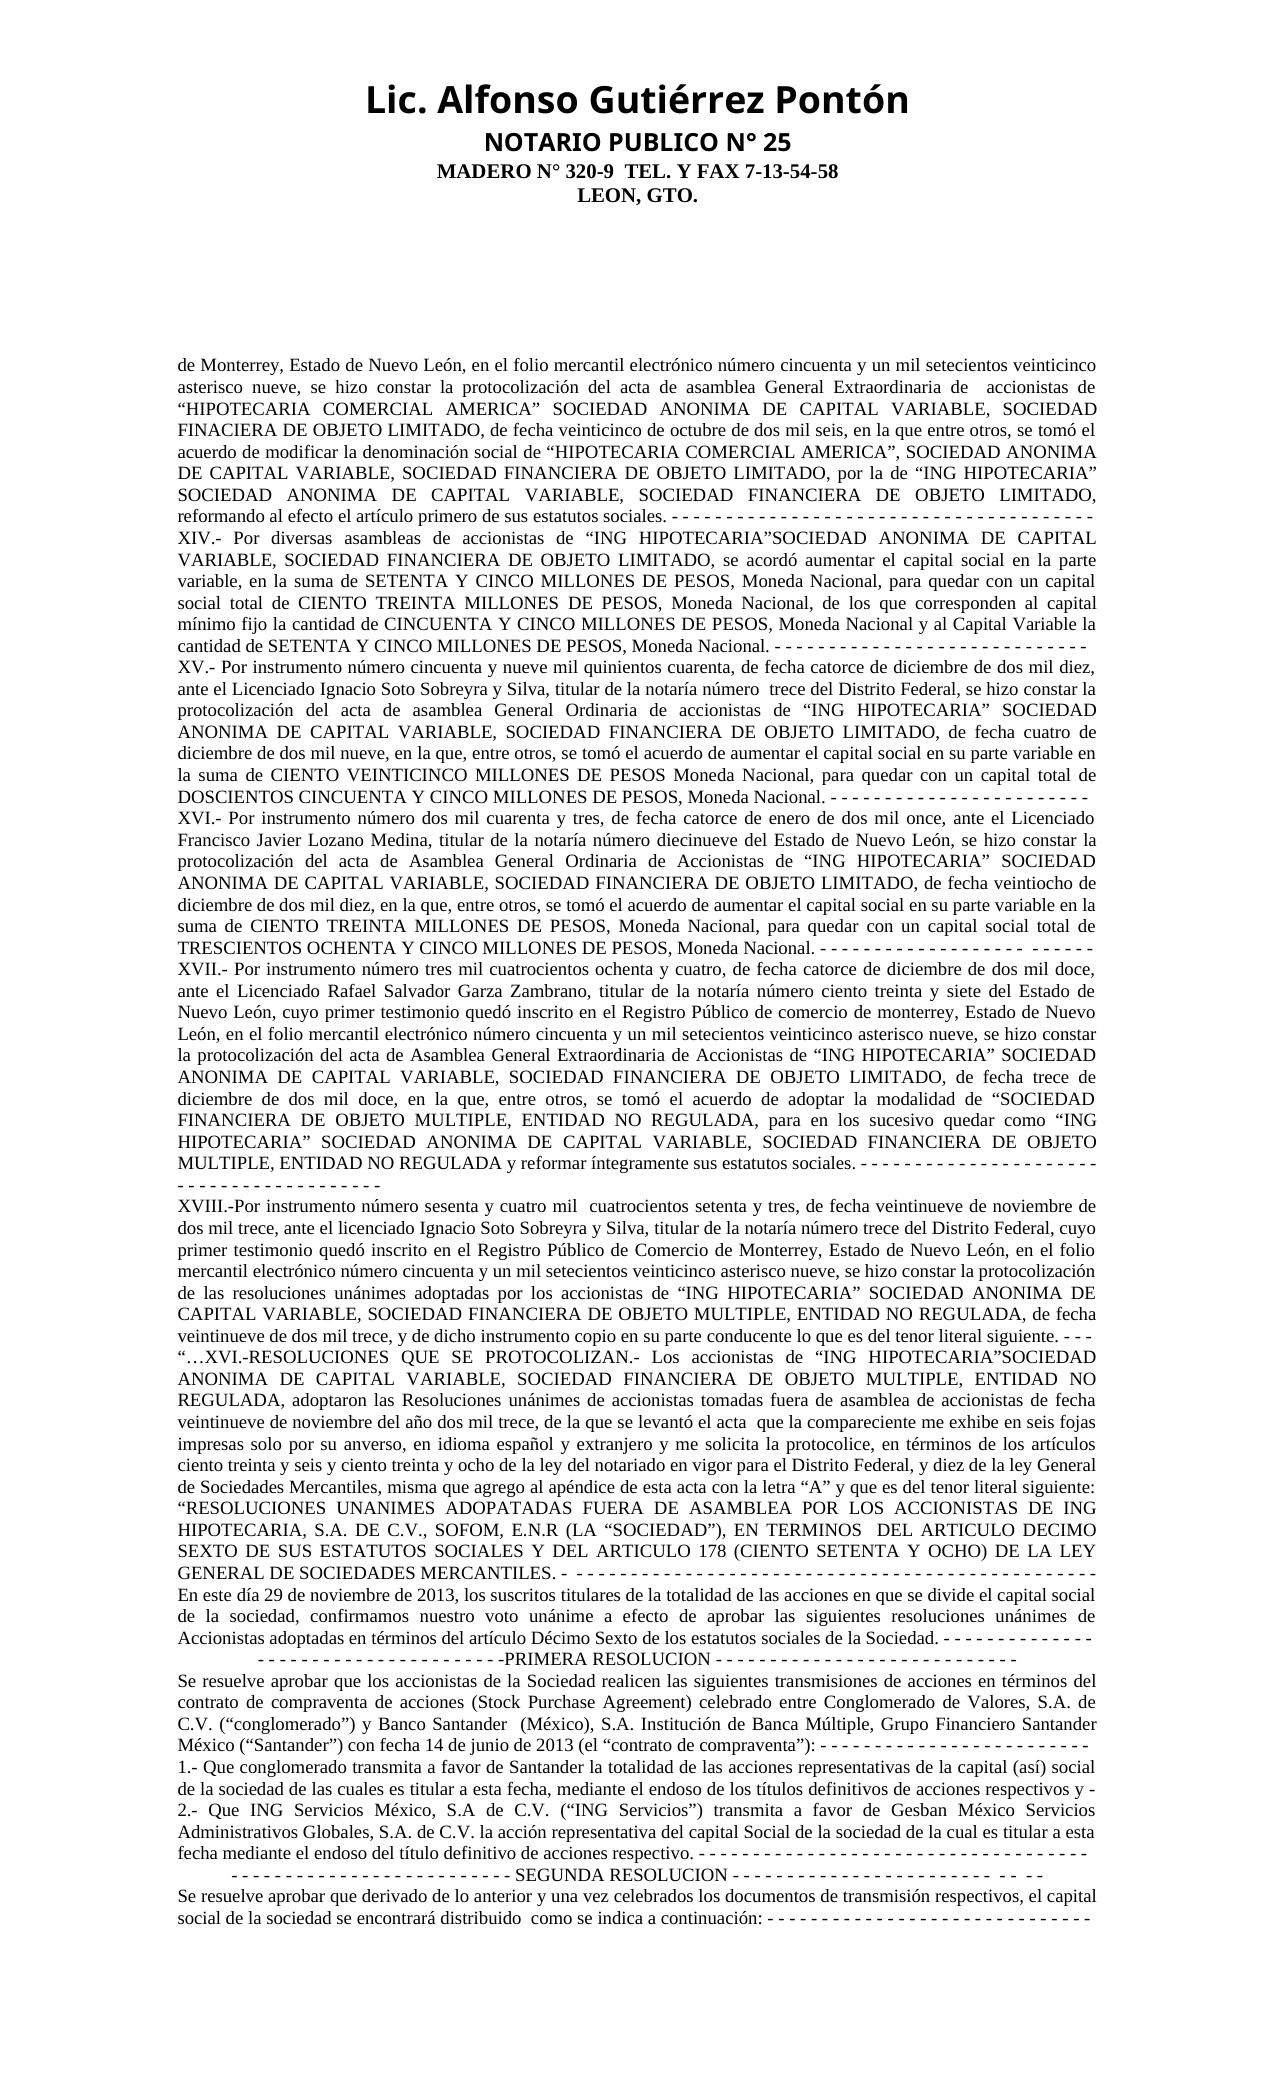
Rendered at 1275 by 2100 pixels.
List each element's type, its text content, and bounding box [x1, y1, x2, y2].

text XVI.- Por instrumento número dos mil cuarenta y tres, de fecha catorce de enero de dos mil once, ante el Licenciado Francisco Javier Lozano Medina, titular de la notaría número diecinueve del Estado de Nuevo León, se hizo constar la protocolización del acta de Asamblea General Ordinaria de Accionistas de “ING HIPOTECARIA” SOCIEDAD ANONIMA DE CAPITAL VARIABLE, SOCIEDAD FINANCIERA DE OBJETO LIMITADO, de fecha veintiocho de diciembre de dos mil diez, en la que, entre otros, se tomó el acuerdo de aumentar el capital social en su parte variable en la suma de CIENTO TREINTA MILLONES DE PESOS, Moneda Nacional, para quedar con un capital social total de TRESCIENTOS OCHENTA Y CINCO MILLONES DE PESOS, Moneda Nacional. - - - - - - - - - - - - - - - - - - - - - - - - - [177, 807, 1098, 958]
text Se resuelve aprobar que los accionistas de la Sociedad realicen las siguientes transmisiones de acciones en términos del contrato de compraventa de acciones (Stock Purchase Agreement) celebrado entre Conglomerado de Valores, S.A. de C.V. (“conglomerado”) y Banco Santander (México), S.A. Institución de Banca Múltiple, Grupo Financiero Santander México (“Santander”) con fecha 14 de junio de 2013 (el “contrato de compraventa”): - - - - - - - - - - - - - - - - - - - - - - - - - [177, 1670, 1098, 1756]
text XVIII.-Por instrumento número sesenta y cuatro mil cuatrocientos setenta y tres, de fecha veintinueve de noviembre de dos mil trece, ante el licenciado Ignacio Soto Sobreyra y Silva, titular de la notaría número trece del Distrito Federal, cuyo primer testimonio quedó inscrito en el Registro Público de Comercio de Monterrey, Estado de Nuevo León, en el folio mercantil electrónico número cincuenta y un mil setecientos veinticinco asterisco nueve, se hizo constar la protocolización de las resoluciones unánimes adoptadas por los accionistas de “ING HIPOTECARIA” SOCIEDAD ANONIMA DE CAPITAL VARIABLE, SOCIEDAD FINANCIERA DE OBJETO MULTIPLE, ENTIDAD NO REGULADA, de fecha veintinueve de dos mil trece, y de dicho instrumento copio en su parte conducente lo que es del tenor literal siguiente. - - - [177, 1195, 1098, 1346]
text XV.- Por instrumento número cincuenta y nueve mil quinientos cuarenta, de fecha catorce de diciembre de dos mil diez, ante el Licenciado Ignacio Soto Sobreyra y Silva, titular de la notaría número trece del Distrito Federal, se hizo constar la protocolización del acta de asamblea General Ordinaria de accionistas de “ING HIPOTECARIA” SOCIEDAD ANONIMA DE CAPITAL VARIABLE, SOCIEDAD FINANCIERA DE OBJETO LIMITADO, de fecha cuatro de diciembre de dos mil nueve, en la que, entre otros, se tomó el acuerdo de aumentar el capital social en su parte variable en la suma de CIENTO VEINTICINCO MILLONES DE PESOS Moneda Nacional, para quedar con un capital total de DOSCIENTOS CINCUENTA Y CINCO MILLONES DE PESOS, Moneda Nacional. - - - - - - - - - - - - - - - - - - - - - - - - [177, 656, 1098, 807]
text XIV.- Por diversas asambleas de accionistas de “ING HIPOTECARIA”SOCIEDAD ANONIMA DE CAPITAL VARIABLE, SOCIEDAD FINANCIERA DE OBJETO LIMITADO, se acordó aumentar el capital social en la parte variable, en la suma de SETENTA Y CINCO MILLONES DE PESOS, Moneda Nacional, para quedar con un capital social total de CIENTO TREINTA MILLONES DE PESOS, Moneda Nacional, de los que corresponden al capital mínimo fijo la cantidad de CINCUENTA Y CINCO MILLONES DE PESOS, Moneda Nacional y al Capital Variable la cantidad de SETENTA Y CINCO MILLONES DE PESOS, Moneda Nacional. - - - - - - - - - - - - - - - - - - - - - - - - - - - - - [177, 527, 1098, 656]
text “…XVI.-RESOLUCIONES QUE SE PROTOCOLIZAN.- Los accionistas de “ING HIPOTECARIA”SOCIEDAD ANONIMA DE CAPITAL VARIABLE, SOCIEDAD FINANCIERA DE OBJETO MULTIPLE, ENTIDAD NO REGULADA, adoptaron las Resoluciones unánimes de accionistas tomadas fuera de asamblea de accionistas de fecha veintinueve de noviembre del año dos mil trece, de la que se levantó el acta que la compareciente me exhibe en seis fojas impresas solo por su anverso, en idioma español y extranjero y me solicita la protocolice, en términos de los artículos ciento treinta y seis y ciento treinta y ocho de la ley del notariado en vigor para el Distrito Federal, y diez de la ley General de Sociedades Mercantiles, misma que agrego al apéndice de esta acta con la letra “A” y que es del tenor literal siguiente: “RESOLUCIONES UNANIMES ADOPATADAS FUERA DE ASAMBLEA POR LOS ACCIONISTAS DE ING HIPOTECARIA, S.A. DE C.V., SOFOM, E.N.R (LA “SOCIEDAD”), EN TERMINOS DEL ARTICULO DECIMO SEXTO DE SUS ESTATUTOS SOCIALES Y DEL ARTICULO 178 (CIENTO SETENTA Y OCHO) DE LA LEY GENERAL DE SOCIEDADES MERCANTILES. - - - - - - - - - - - - - - - - - - - - - - - - - - - - - - - - - - - - - - - - - - - - - - - - - [177, 1346, 1098, 1583]
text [177, 354, 1098, 527]
text - - - - - - - - - - - - - - - - - - - - - - -PRIMERA RESOLUCION - - - - - - - - - - - - - - - - - - - - - - - - - - - - [177, 1648, 1098, 1670]
text Se resuelve aprobar que derivado de lo anterior y una vez celebrados los documentos de transmisión respectivos, el capital social de la sociedad se encontrará distribuido como se indica a continuación: - - - - - - - - - - - - - - - - - - - - - - - - - - - - - - [177, 1885, 1098, 1928]
text 1.- Que conglomerado transmita a favor de Santander la totalidad de las acciones representativas de la capital (así) social de la sociedad de las cuales es titular a esta fecha, mediante el endoso de los títulos definitivos de acciones respectivos y - 2.- Que ING Servicios México, S.A de C.V. (“ING Servicios”) transmita a favor de Gesban México Servicios Administrativos Globales, S.A. de C.V. la acción representativa del capital Social de la sociedad de la cual es titular a esta fecha mediante el endoso del título definitivo de acciones respectivo. - - - - - - - - - - - - - - - - - - - - - - - - - - - - - - - - - - - - [177, 1756, 1098, 1864]
text En este día 29 de noviembre de 2013, los suscritos titulares de la totalidad de las acciones en que se divide el capital social de la sociedad, confirmamos nuestro voto unánime a efecto de aprobar las siguientes resoluciones unánimes de Accionistas adoptadas en términos del artículo Décimo Sexto de los estatutos sociales de la Sociedad. - - - - - - - - - - - - - - [177, 1583, 1098, 1648]
text - - - - - - - - - - - - - - - - - - - - - - - - - - SEGUNDA RESOLUCION - - - - - - - - - - - - - - - - - - - - - - - - - - - - [177, 1864, 1098, 1885]
text XVII.- Por instrumento número tres mil cuatrocientos ochenta y cuatro, de fecha catorce de diciembre de dos mil doce, ante el Licenciado Rafael Salvador Garza Zambrano, titular de la notaría número ciento treinta y siete del Estado de Nuevo León, cuyo primer testimonio quedó inscrito en el Registro Público de comercio de monterrey, Estado de Nuevo León, en el folio mercantil electrónico número cincuenta y un mil setecientos veinticinco asterisco nueve, se hizo constar la protocolización del acta de Asamblea General Extraordinaria de Accionistas de “ING HIPOTECARIA” SOCIEDAD ANONIMA DE CAPITAL VARIABLE, SOCIEDAD FINANCIERA DE OBJETO LIMITADO, de fecha trece de diciembre de dos mil doce, en la que, entre otros, se tomó el acuerdo de adoptar la modalidad de “SOCIEDAD FINANCIERA DE OBJETO MULTIPLE, ENTIDAD NO REGULADA, para en los sucesivo quedar como “ING HIPOTECARIA” SOCIEDAD ANONIMA DE CAPITAL VARIABLE, SOCIEDAD FINANCIERA DE OBJETO MULTIPLE, ENTIDAD NO REGULADA y reformar íntegramente sus estatutos sociales. - - - - - - - - - - - - - - - - - - - - - - - - - - - - - - - - - - - - - - - - - [177, 958, 1098, 1195]
